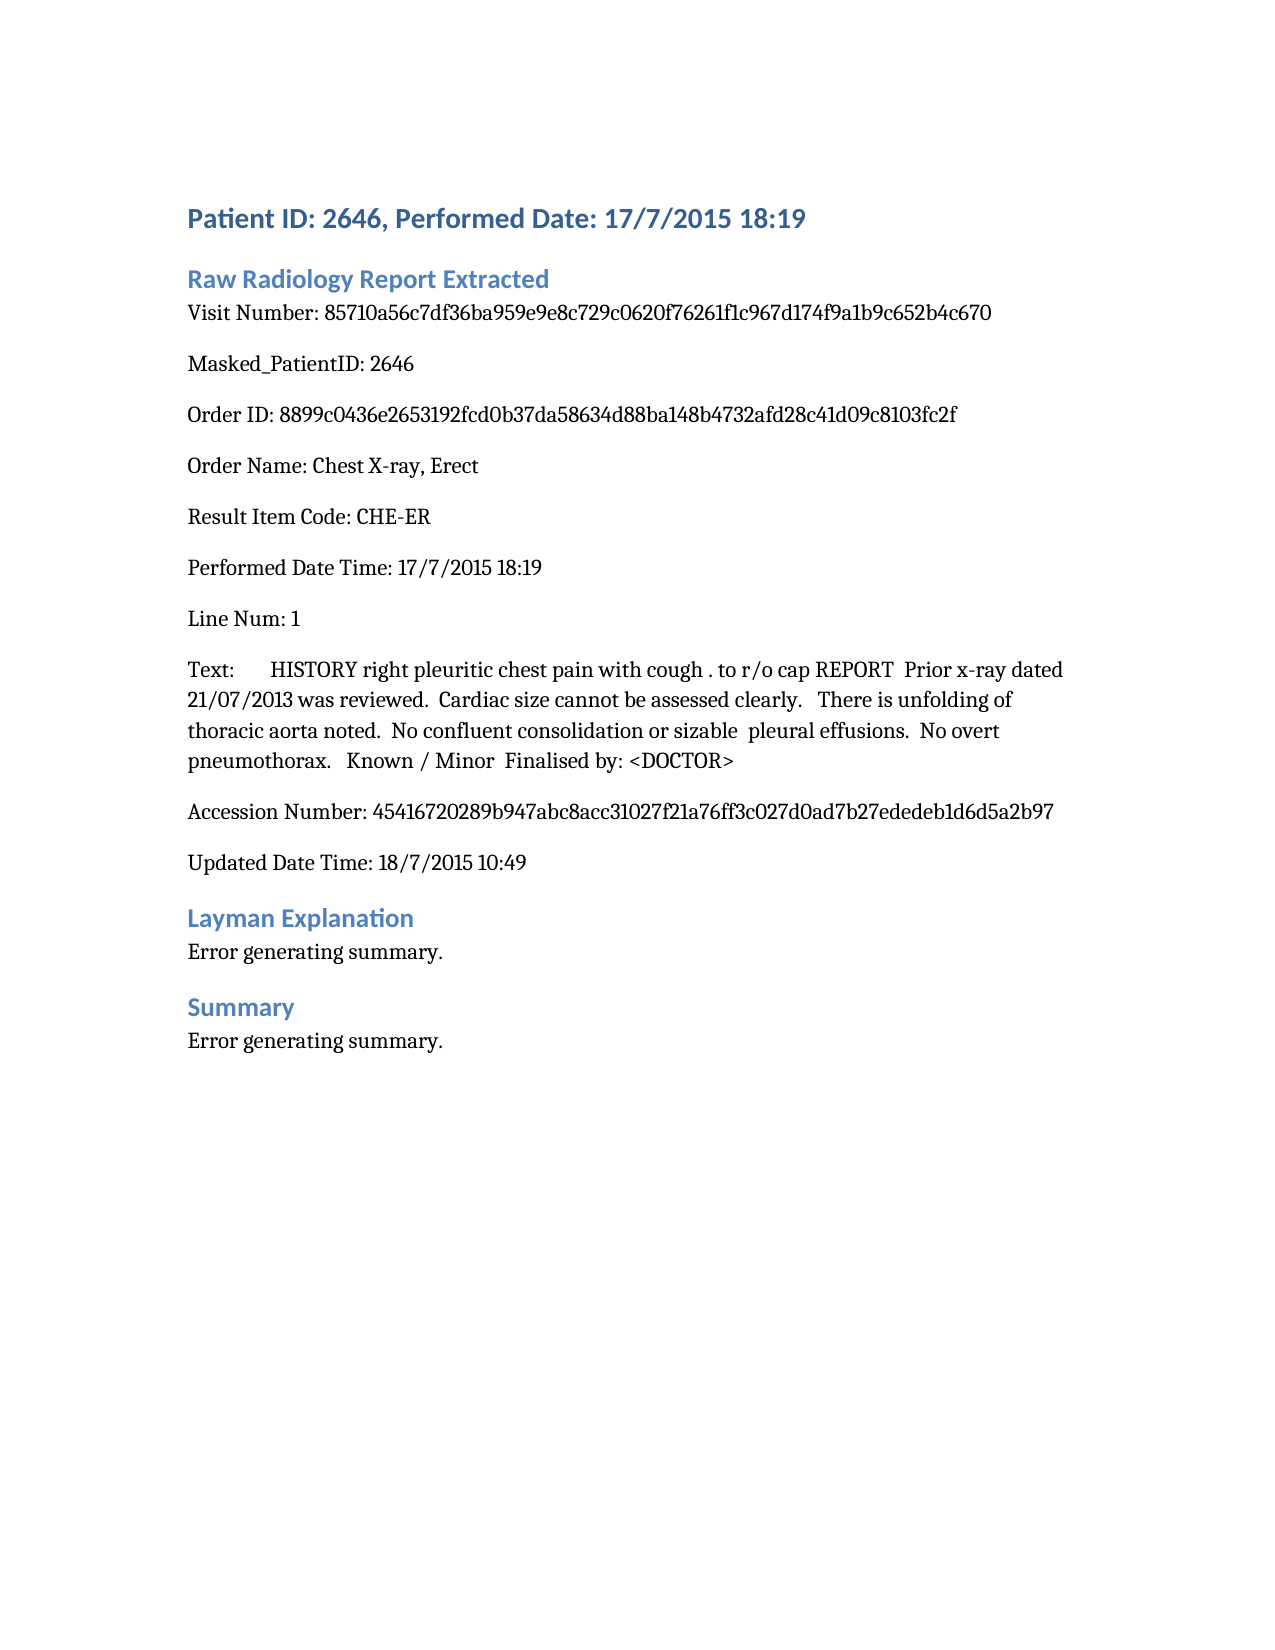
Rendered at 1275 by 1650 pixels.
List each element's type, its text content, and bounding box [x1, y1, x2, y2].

text Result Item Code: CHE-ER [187, 504, 1087, 530]
subtitle Patient ID: 2646, Performed Date: 17/7/2015 18:19 [187, 200, 1087, 236]
text Order Name: Chest X-ray, Erect [187, 453, 1087, 479]
text Line Num: 1 [187, 606, 1087, 632]
text Text: HISTORY right pleuritic chest pain with cough . to r/o cap REPORT Prior x-ray dated 21/07/2013 was reviewed. Cardiac size cannot be assessed clearly. There is unfolding of thoracic aorta noted. No confluent consolidation or sizable pleural effusions. No overt pneumothorax. Known / Minor Finalised by: <DOCTOR> [187, 657, 1087, 774]
text Performed Date Time: 17/7/2015 18:19 [187, 555, 1087, 581]
text Updated Date Time: 18/7/2015 10:49 [187, 850, 1087, 876]
text Masked_PatientID: 2646 [187, 351, 1087, 377]
subtitle Summary [187, 990, 1087, 1023]
subtitle Layman Explanation [187, 901, 1087, 934]
text Order ID: 8899c0436e2653192fcd0b37da58634d88ba148b4732afd28c41d09c8103fc2f [187, 402, 1087, 428]
subtitle Raw Radiology Report Extracted [187, 262, 1087, 295]
text Visit Number: 85710a56c7df36ba959e9e8c729c0620f76261f1c967d174f9a1b9c652b4c670 [187, 300, 1087, 326]
text Error generating summary. [187, 939, 1087, 965]
text Accession Number: 45416720289b947abc8acc31027f21a76ff3c027d0ad7b27ededeb1d6d5a2b97 [187, 799, 1087, 825]
text Error generating summary. [187, 1028, 1087, 1054]
